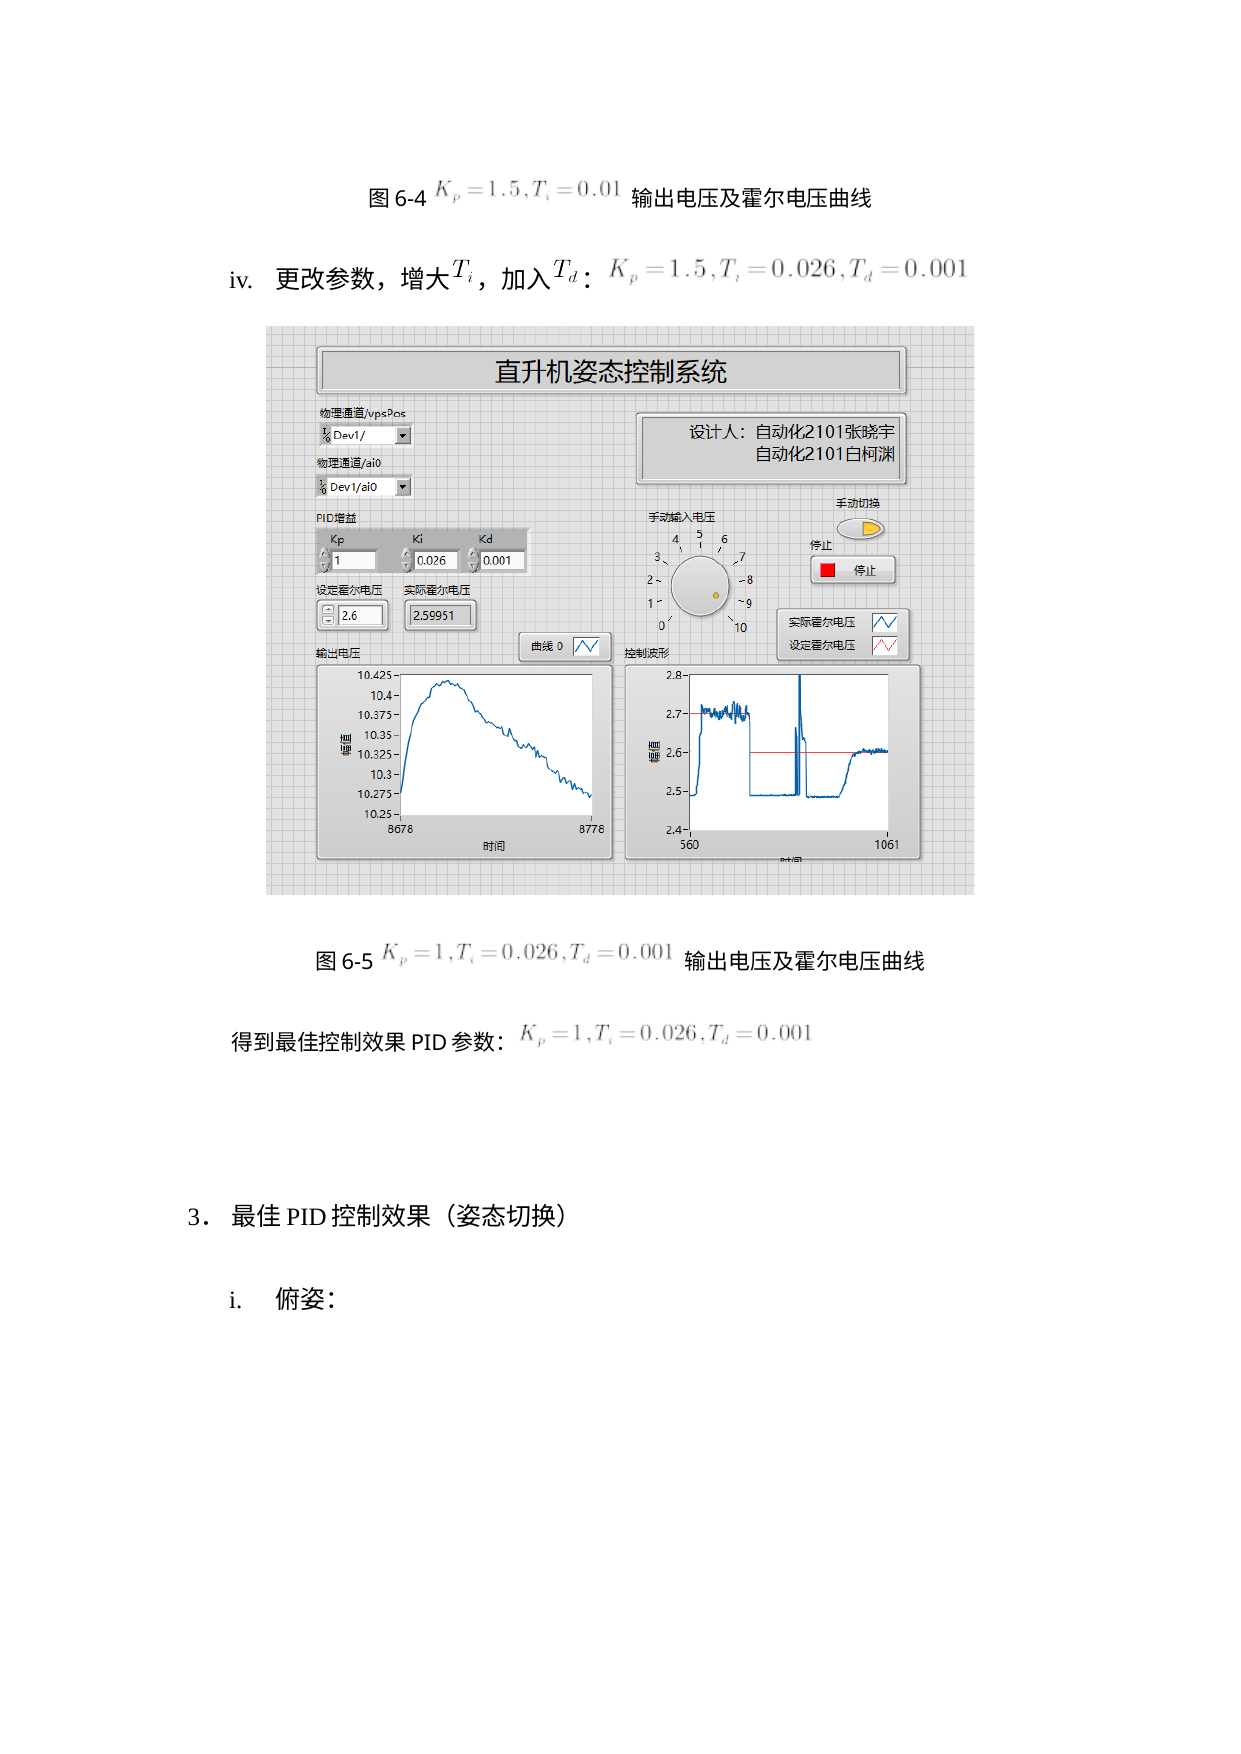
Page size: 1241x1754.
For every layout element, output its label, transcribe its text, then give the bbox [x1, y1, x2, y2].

text 得到最佳控制效果PID参数： [187, 1006, 1053, 1071]
picture [265, 326, 975, 895]
text 图6-4 输出电压及霍尔电压曲线 [187, 162, 1053, 227]
list 更改参数，增大，加入： [187, 243, 1053, 308]
text 图6-5 输出电压及霍尔电压曲线 [187, 925, 1053, 990]
list 最佳PID控制效果（姿态切换） [187, 1182, 1053, 1247]
list 俯姿： [187, 1265, 1053, 1330]
